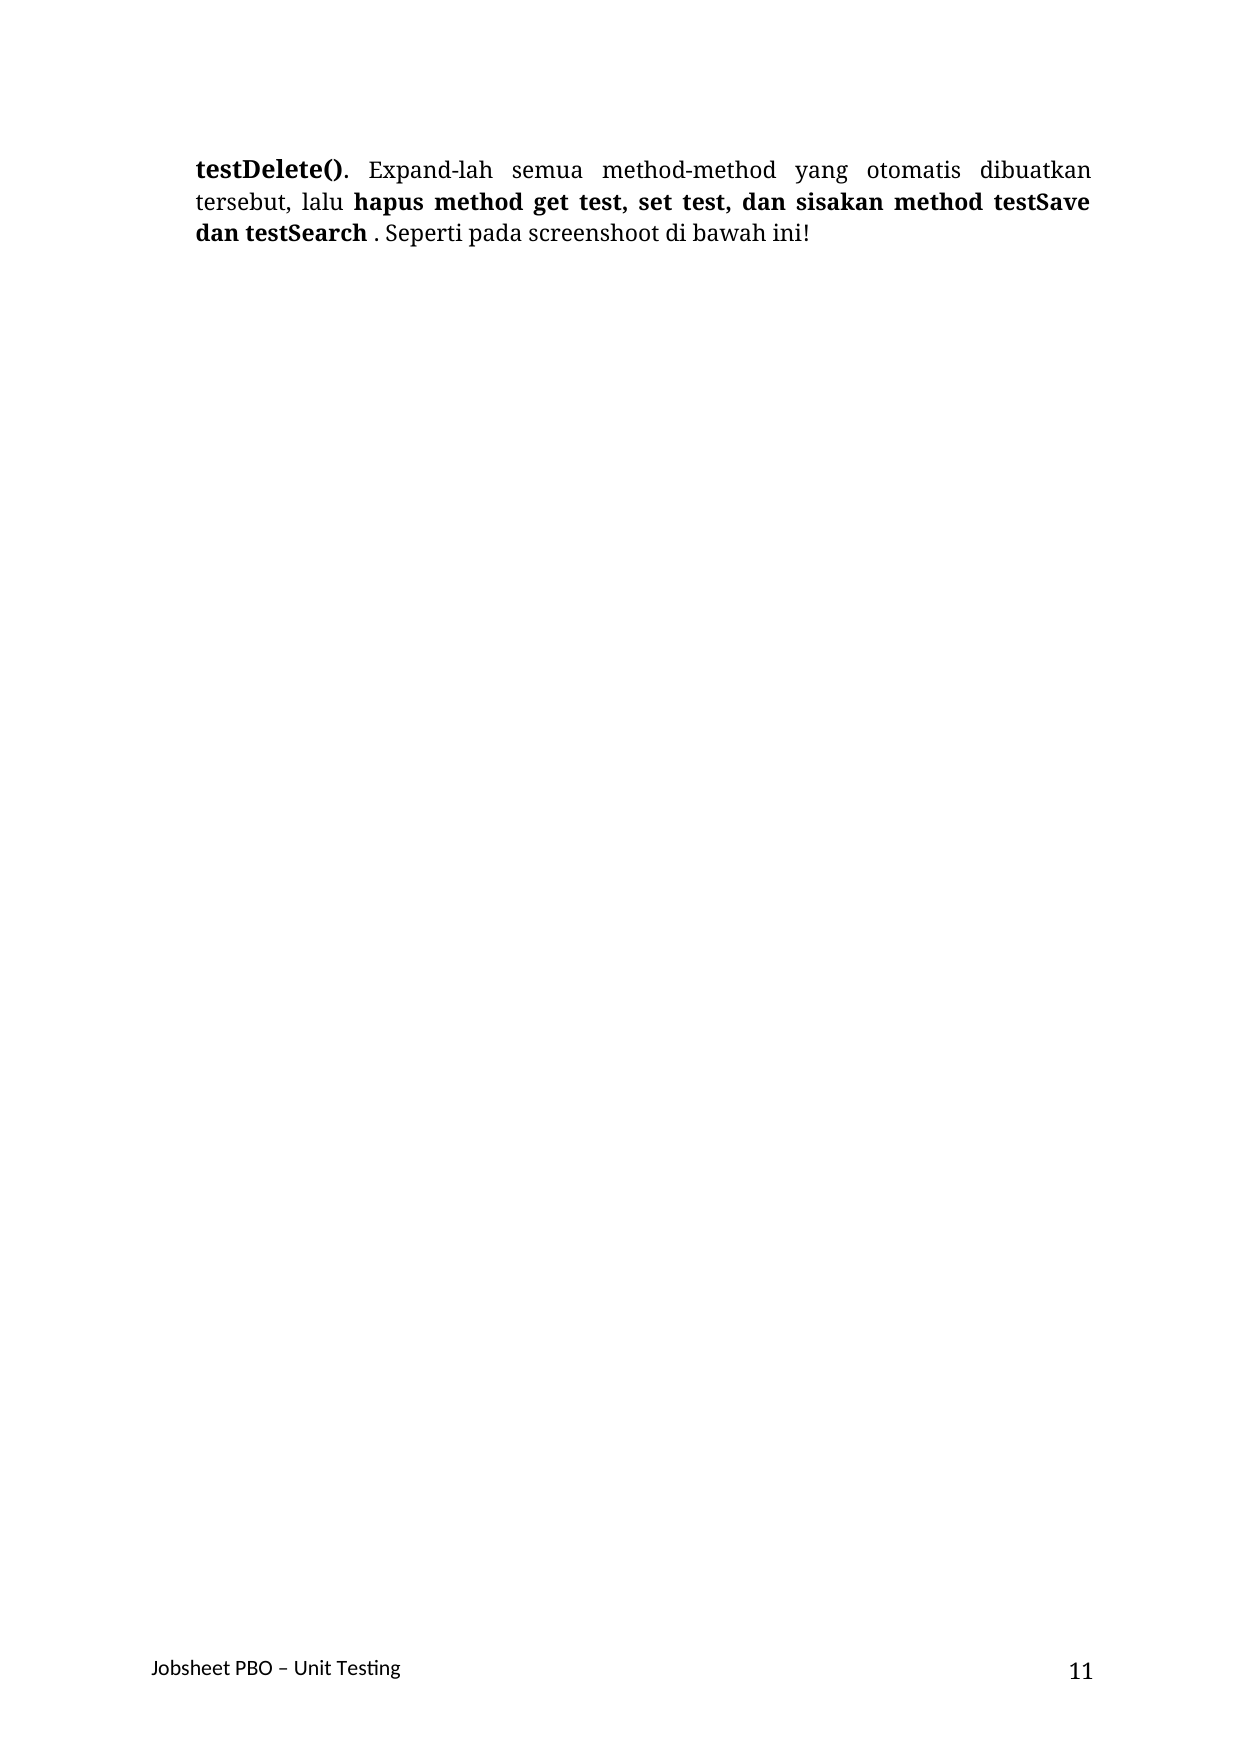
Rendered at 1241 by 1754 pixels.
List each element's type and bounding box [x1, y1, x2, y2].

list [151, 152, 1092, 249]
